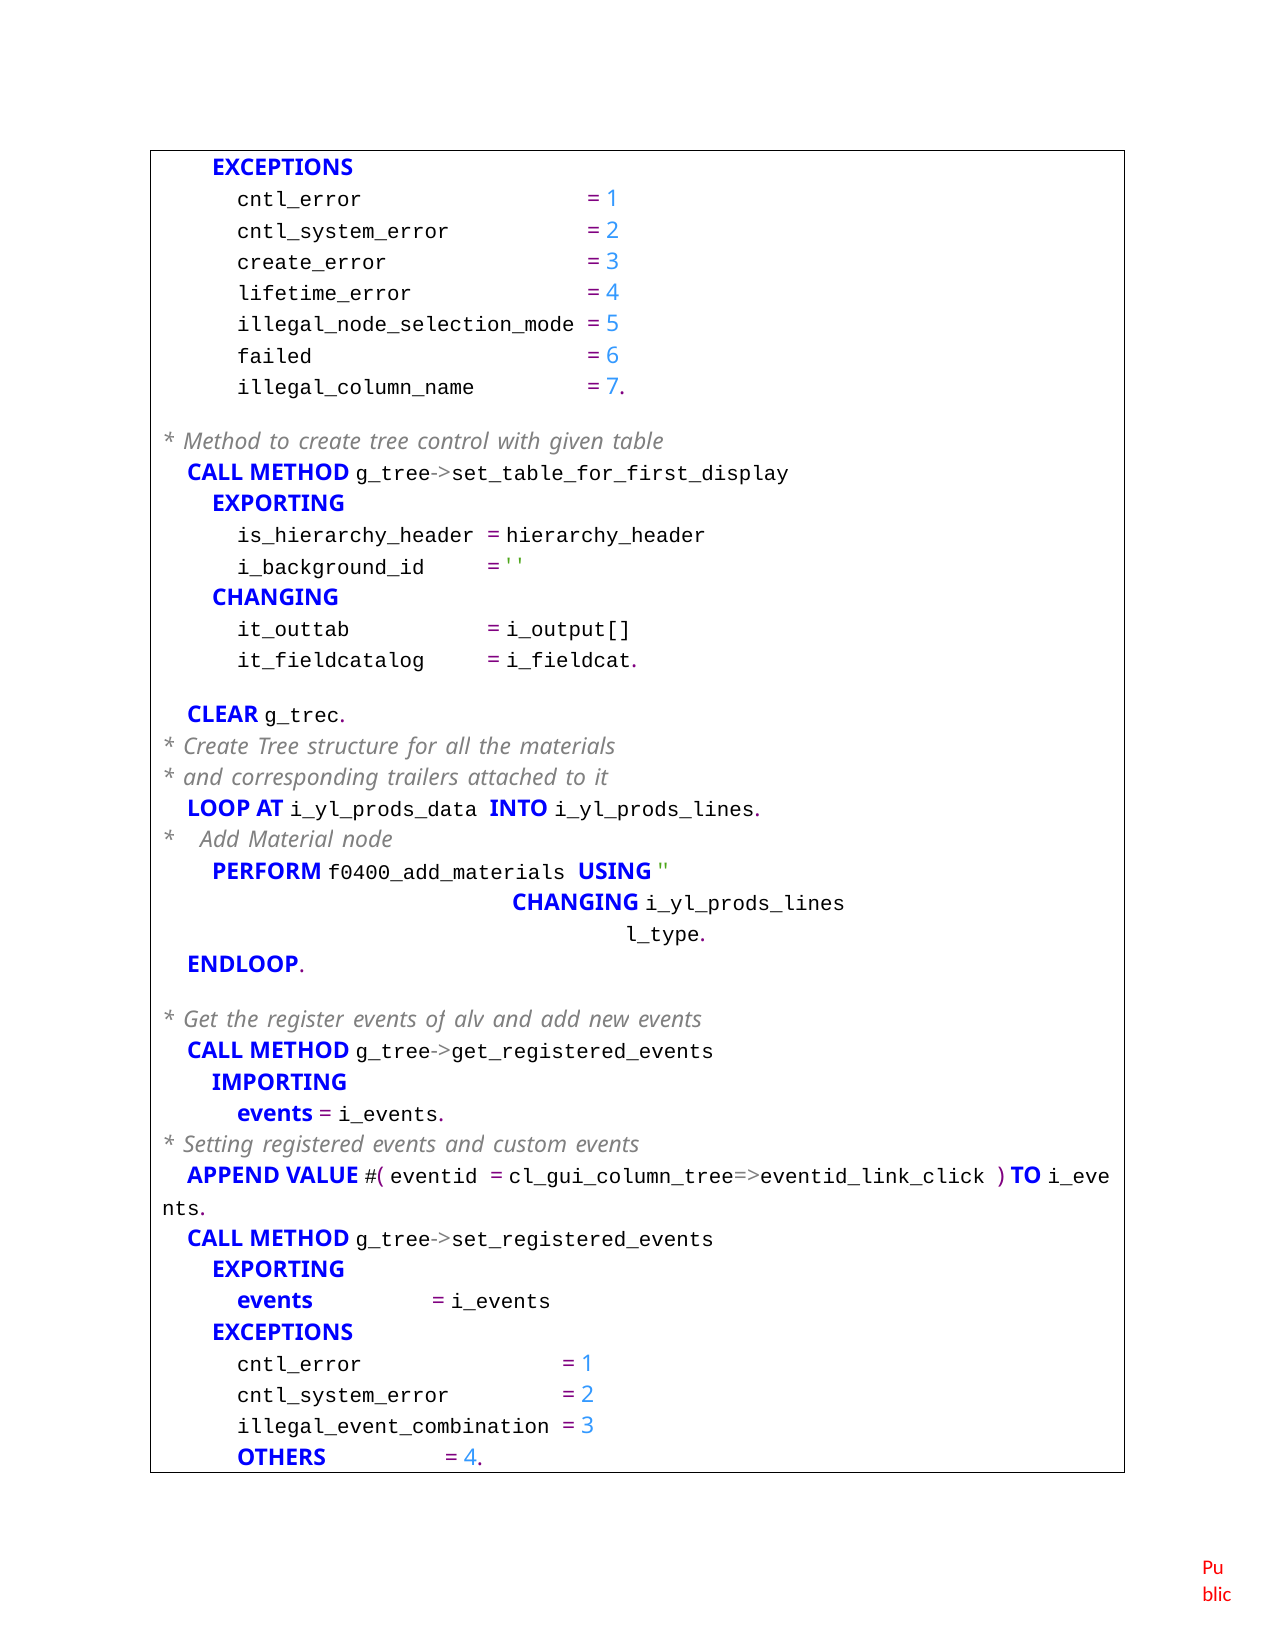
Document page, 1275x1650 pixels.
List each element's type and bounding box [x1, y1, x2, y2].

table_cell [151, 151, 1124, 1472]
